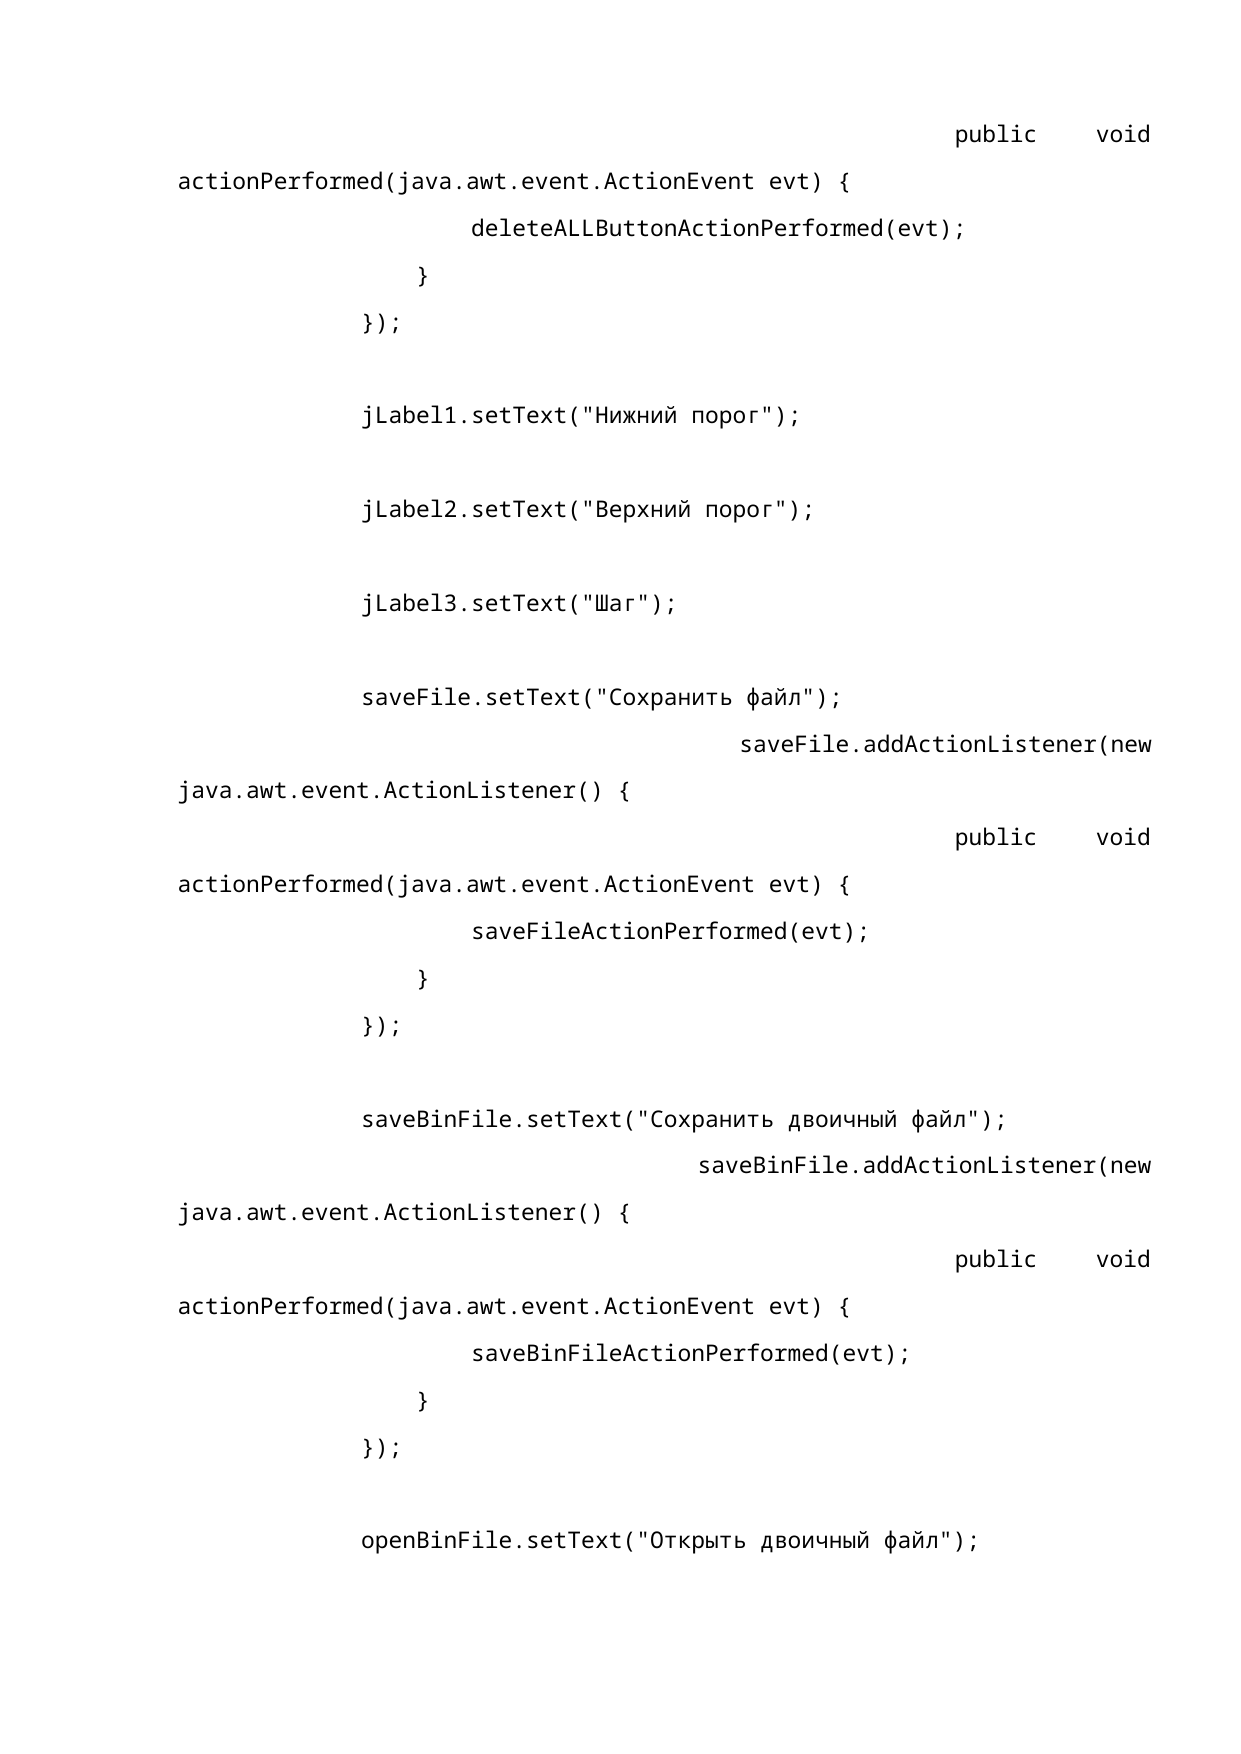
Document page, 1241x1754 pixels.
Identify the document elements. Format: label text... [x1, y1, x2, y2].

text saveFileActionPerformed(evt); [177, 915, 1152, 946]
text deleteALLButtonActionPerformed(evt); [177, 212, 1152, 243]
text openBinFile.setText("Открыть двоичный файл"); [177, 1524, 1152, 1556]
text jLabel2.setText("Верхний порог"); [177, 493, 1152, 524]
text jLabel3.setText("Шаг"); [177, 587, 1152, 618]
text saveFile.setText("Сохранить файл"); [177, 681, 1152, 712]
text }); [177, 306, 1152, 337]
text public void actionPerformed(java.awt.event.ActionEvent evt) { [177, 118, 1152, 196]
text } [177, 962, 1152, 993]
text public void actionPerformed(java.awt.event.ActionEvent evt) { [177, 821, 1152, 899]
text }); [177, 1009, 1152, 1040]
text saveBinFile.setText("Сохранить двоичный файл"); [177, 1102, 1152, 1134]
text } [177, 1384, 1152, 1415]
text saveFile.addActionListener(new java.awt.event.ActionListener() { [177, 727, 1152, 806]
text jLabel1.setText("Нижний порог"); [177, 399, 1152, 431]
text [177, 1243, 1152, 1321]
text } [177, 259, 1152, 290]
text saveBinFileActionPerformed(evt); [177, 1337, 1152, 1368]
text saveBinFile.addActionListener(new java.awt.event.ActionListener() { [177, 1149, 1152, 1227]
text }); [177, 1431, 1152, 1462]
